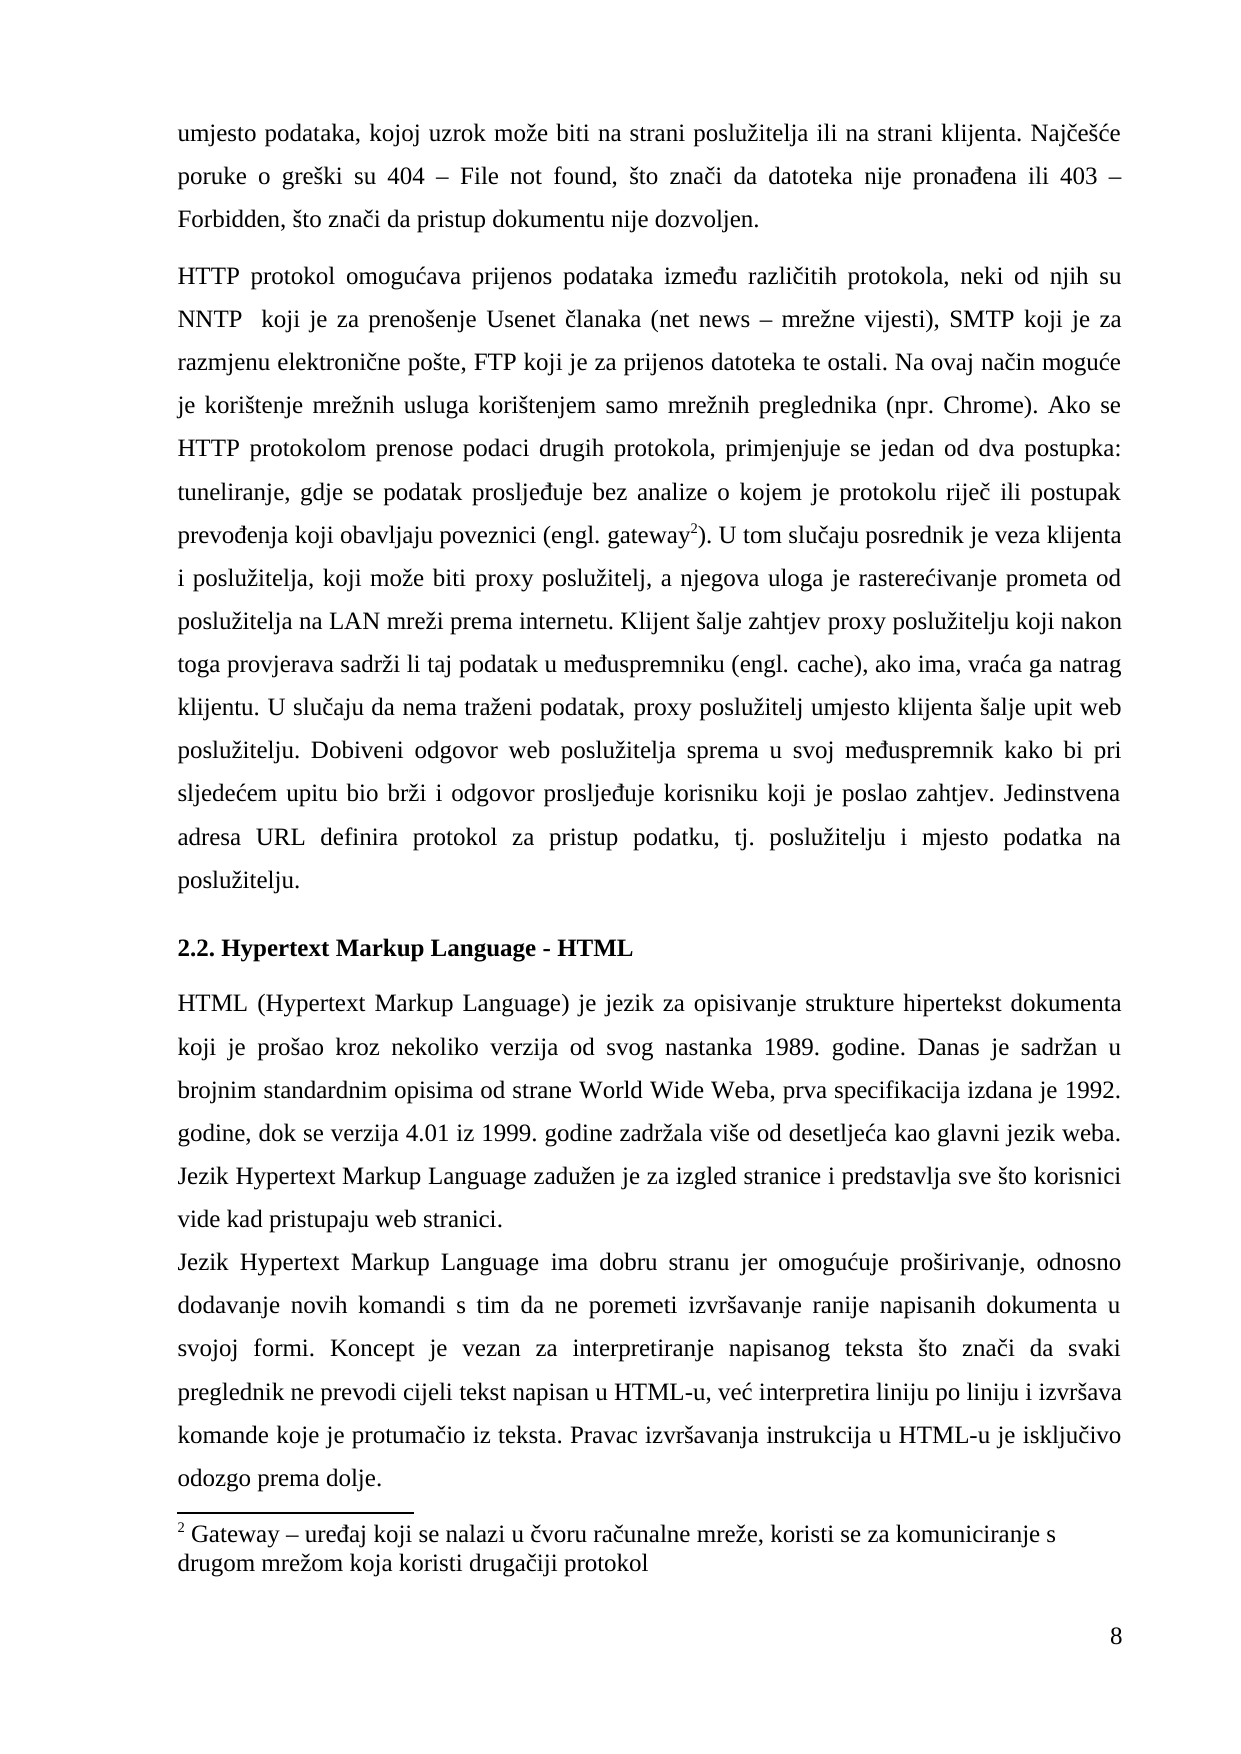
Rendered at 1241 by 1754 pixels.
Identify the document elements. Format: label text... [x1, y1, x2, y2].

text Jezik Hypertext Markup Language ima dobru stranu jer omogućuje proširivanje, odnosno dodavanje novih komandi s tim da ne poremeti izvršavanje ranije napisanih dokumenta u svojoj formi. Koncept je vezan za interpretiranje napisanog teksta što znači da svaki preglednik ne prevodi cijeli tekst napisan u HTML-u, već interpretira liniju po liniju i izvršava komande koje je protumačio iz teksta. Pravac izvršavanja instrukcija u HTML-u je isključivo odozgo prema dolje. [177, 1247, 1122, 1492]
text HTTP protokol omogućava prijenos podataka između različitih protokola, neki od njih su NNTP koji je za prenošenje Usenet članaka (net news – mrežne vijesti), SMTP koji je za razmjenu elektronične pošte, FTP koji je za prijenos datoteka te ostali. Na ovaj način moguće je korištenje mrežnih usluga korištenjem samo mrežnih preglednika (npr. Chrome). Ako se HTTP protokolom prenose podaci drugih protokola, primjenjuje se jedan od dva postupka: tuneliranje, gdje se podatak prosljeđuje bez analize o kojem je protokolu riječ ili postupak prevođenja koji obavljaju poveznici (engl. gateway). U tom slučaju posrednik je veza klijenta i poslužitelja, koji može biti proxy poslužitelj, a njegova uloga je rasterećivanje prometa od poslužitelja na LAN mreži prema internetu. Klijent šalje zahtjev proxy poslužitelju koji nakon toga provjerava sadrži li taj podatak u međuspremniku (engl. cache), ako ima, vraća ga natrag klijentu. U slučaju da nema traženi podatak, proxy poslužitelj umjesto klijenta šalje upit web poslužitelju. Dobiveni odgovor web poslužitelja sprema u svoj međuspremnik kako bi pri sljedećem upitu bio brži i odgovor prosljeđuje korisniku koji je poslao zahtjev. Jedinstvena adresa URL definira protokol za pristup podatku, tj. poslužitelju i mjesto podatka na poslužitelju. [177, 261, 1122, 893]
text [177, 118, 1122, 233]
text HTML (Hypertext Markup Language) je jezik za opisivanje strukture hipertekst dokumenta koji je prošao kroz nekoliko verzija od svog nastanka 1989. godine. Danas je sadržan u brojnim standardnim opisima od strane World Wide Weba, prva specifikacija izdana je 1992. godine, dok se verzija 4.01 iz 1999. godine zadržala više od desetljeća kao glavni jezik weba. Jezik Hypertext Markup Language zadužen je za izgled stranice i predstavlja sve što korisnici vide kad pristupaju web stranici. [177, 988, 1122, 1233]
subtitle 2.2. Hypertext Markup Language - HTML [177, 933, 1122, 962]
